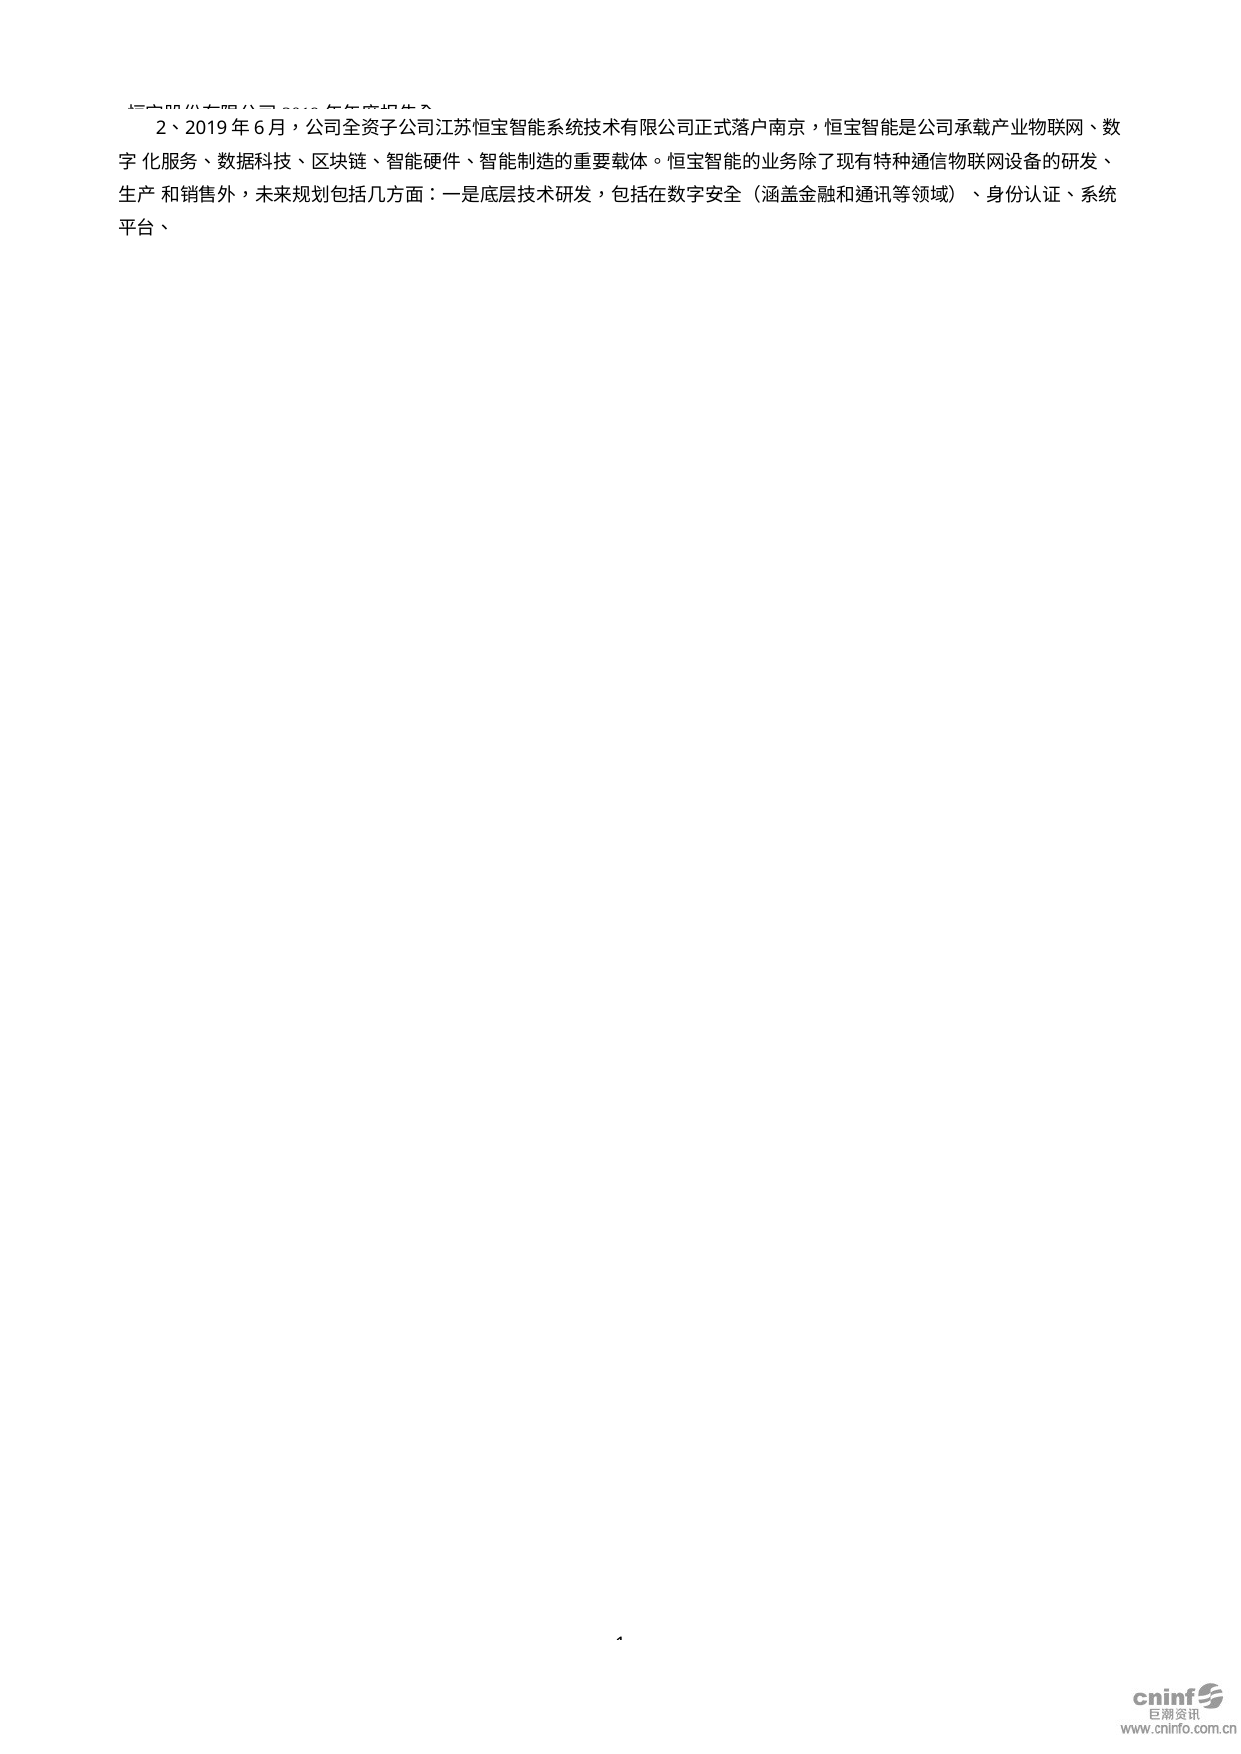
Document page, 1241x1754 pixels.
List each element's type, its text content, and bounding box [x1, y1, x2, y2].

text 2、2019年6月，公司全资子公司江苏恒宝智能系统技术有限公司正式落户南京，恒宝智能是公司承载产业物联网、数字 化服务、数据科技、区块链、智能硬件、智能制造的重要载体。恒宝智能的业务除了现有特种通信物联网设备的研发、生产 和销售外，未来规划包括几方面：一是底层技术研发，包括在数字安全（涵盖金融和通讯等领域）、身份认证、系统平台、 [118, 114, 1122, 240]
picture [1115, 1680, 1240, 1737]
